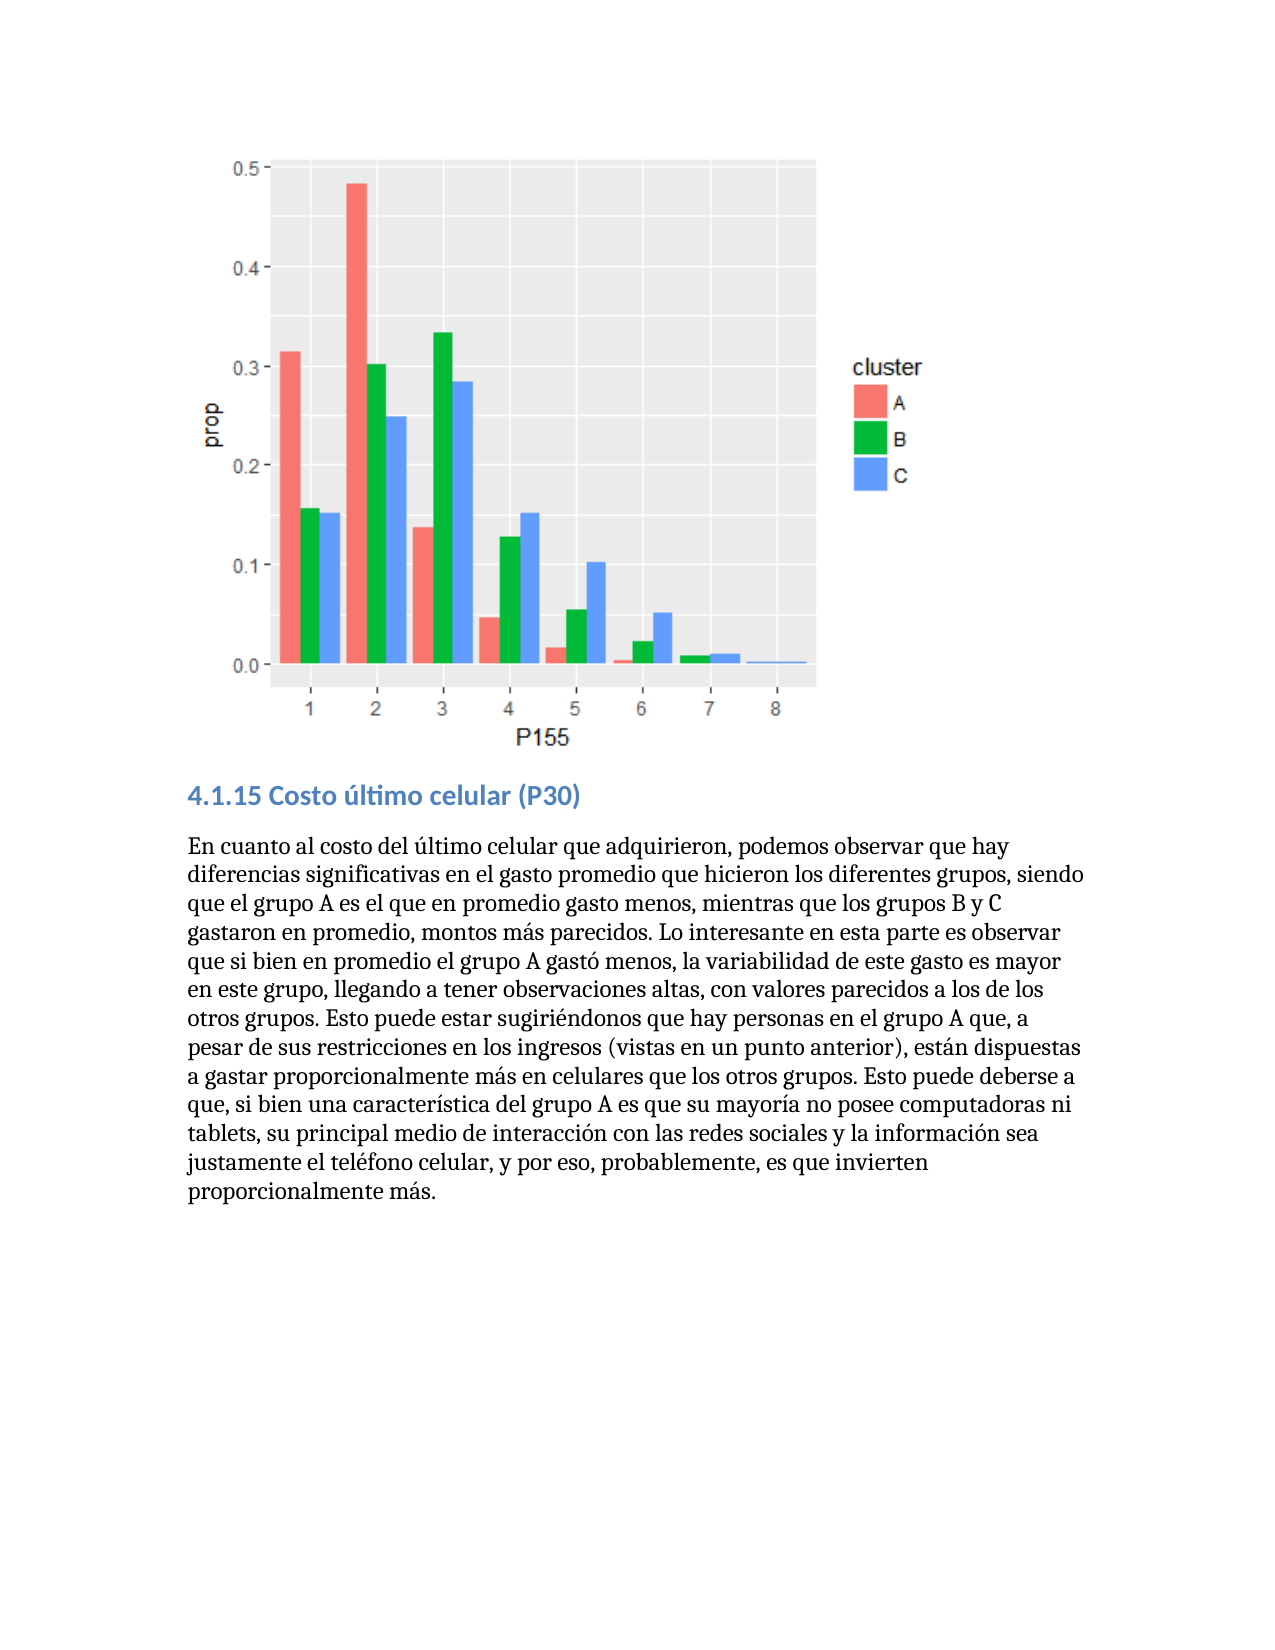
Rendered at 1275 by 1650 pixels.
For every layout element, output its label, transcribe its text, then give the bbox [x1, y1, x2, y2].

subtitle 4.1.15 Costo último celular (P30) [187, 777, 1087, 813]
picture [187, 150, 946, 757]
text En cuanto al costo del último celular que adquirieron, podemos observar que hay diferencias significativas en el gasto promedio que hicieron los diferentes grupos, siendo que el grupo A es el que en promedio gasto menos, mientras que los grupos B y C gastaron en promedio, montos más parecidos. Lo interesante en esta parte es observar que si bien en promedio el grupo A gastó menos, la variabilidad de este gasto es mayor en este grupo, llegando a tener observaciones altas, con valores parecidos a los de los otros grupos. Esto puede estar sugiriéndonos que hay personas en el grupo A que, a pesar de sus restricciones en los ingresos (vistas en un punto anterior), están dispuestas a gastar proporcionalmente más en celulares que los otros grupos. Esto puede deberse a que, si bien una característica del grupo A es que su mayoría no posee computadoras ni tablets, su principal medio de interacción con las redes sociales y la información sea justamente el teléfono celular, y por eso, probablemente, es que invierten proporcionalmente más. [187, 832, 1087, 1205]
